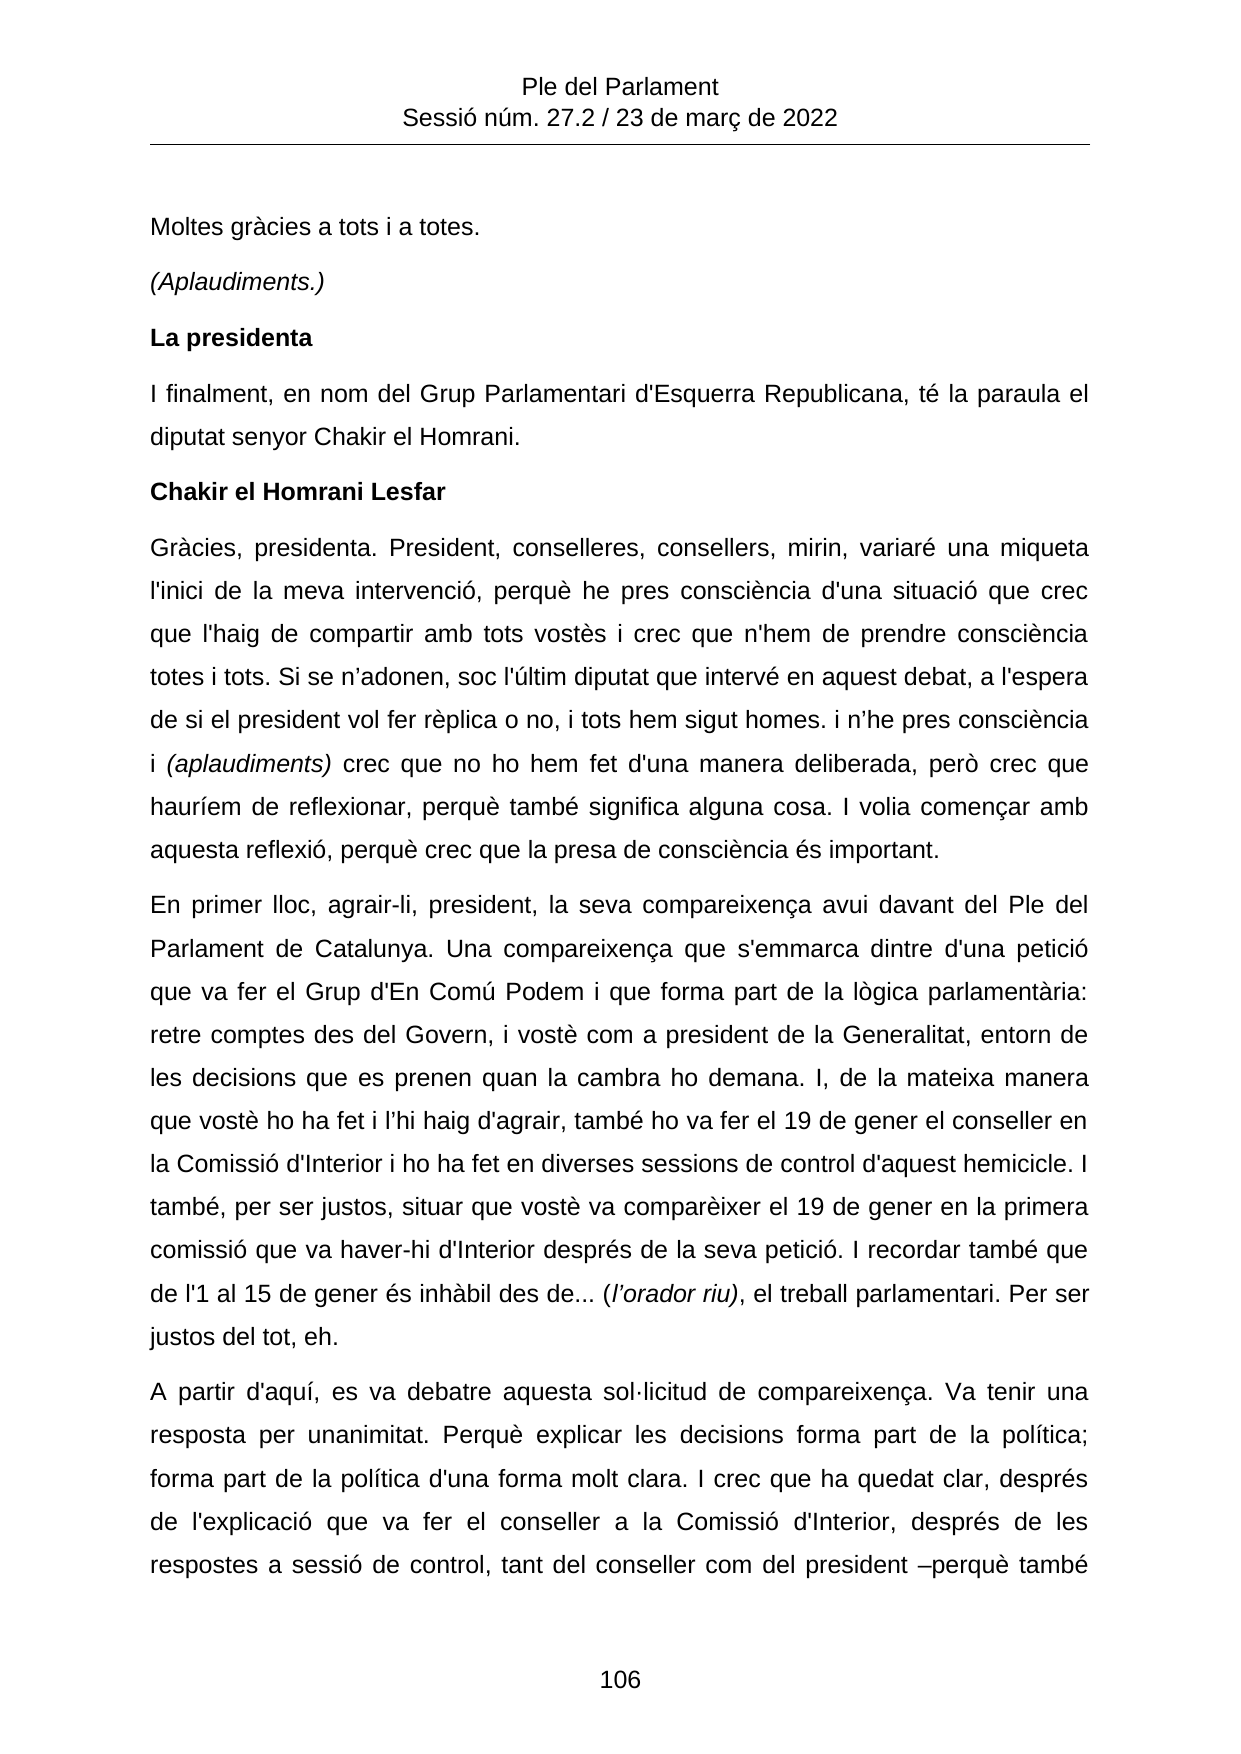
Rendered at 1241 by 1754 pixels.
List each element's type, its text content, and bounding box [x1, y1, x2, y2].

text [150, 1377, 1090, 1579]
text Moltes gràcies a tots i a totes. [150, 212, 1090, 241]
text (Aplaudiments.) [150, 267, 1090, 296]
text I finalment, en nom del Grup Parlamentari d'Esquerra Republicana, té la paraula el diputat senyor Chakir el Homrani. [150, 379, 1090, 451]
text En primer lloc, agrair-li, president, la seva compareixença avui davant del Ple del Parlament de Catalunya. Una compareixença que s'emmarca dintre d'una petició que va fer el Grup d'En Comú Podem i que forma part de la lògica parlamentària: retre comptes des del Govern, i vostè com a president de la Generalitat, entorn de les decisions que es prenen quan la cambra ho demana. I, de la mateixa manera que vostè ho ha fet i l’hi haig d'agrair, també ho va fer el 19 de gener el conseller en la Comissió d'Interior i ho ha fet en diverses sessions de control d'aquest hemicicle. I també, per ser justos, situar que vostè va comparèixer el 19 de gener en la primera comissió que va haver-hi d'Interior després de la seva petició. I recordar també que de l'1 al 15 de gener és inhàbil des de... (l’orador riu), el treball parlamentari. Per ser justos del tot, eh. [150, 891, 1090, 1351]
text Chakir el Homrani Lesfar [150, 477, 1090, 506]
text La presidenta [150, 323, 1090, 352]
text Gràcies, presidenta. President, conselleres, consellers, mirin, variaré una miqueta l'inici de la meva intervenció, perquè he pres consciència d'una situació que crec que l'haig de compartir amb tots vostès i crec que n'hem de prendre consciència totes i tots. Si se n’adonen, soc l'últim diputat que intervé en aquest debat, a l'espera de si el president vol fer rèplica o no, i tots hem sigut homes. i n’he pres consciència i (aplaudiments) crec que no ho hem fet d'una manera deliberada, però crec que hauríem de reflexionar, perquè també significa alguna cosa. I volia començar amb aquesta reflexió, perquè crec que la presa de consciència és important. [150, 533, 1090, 864]
